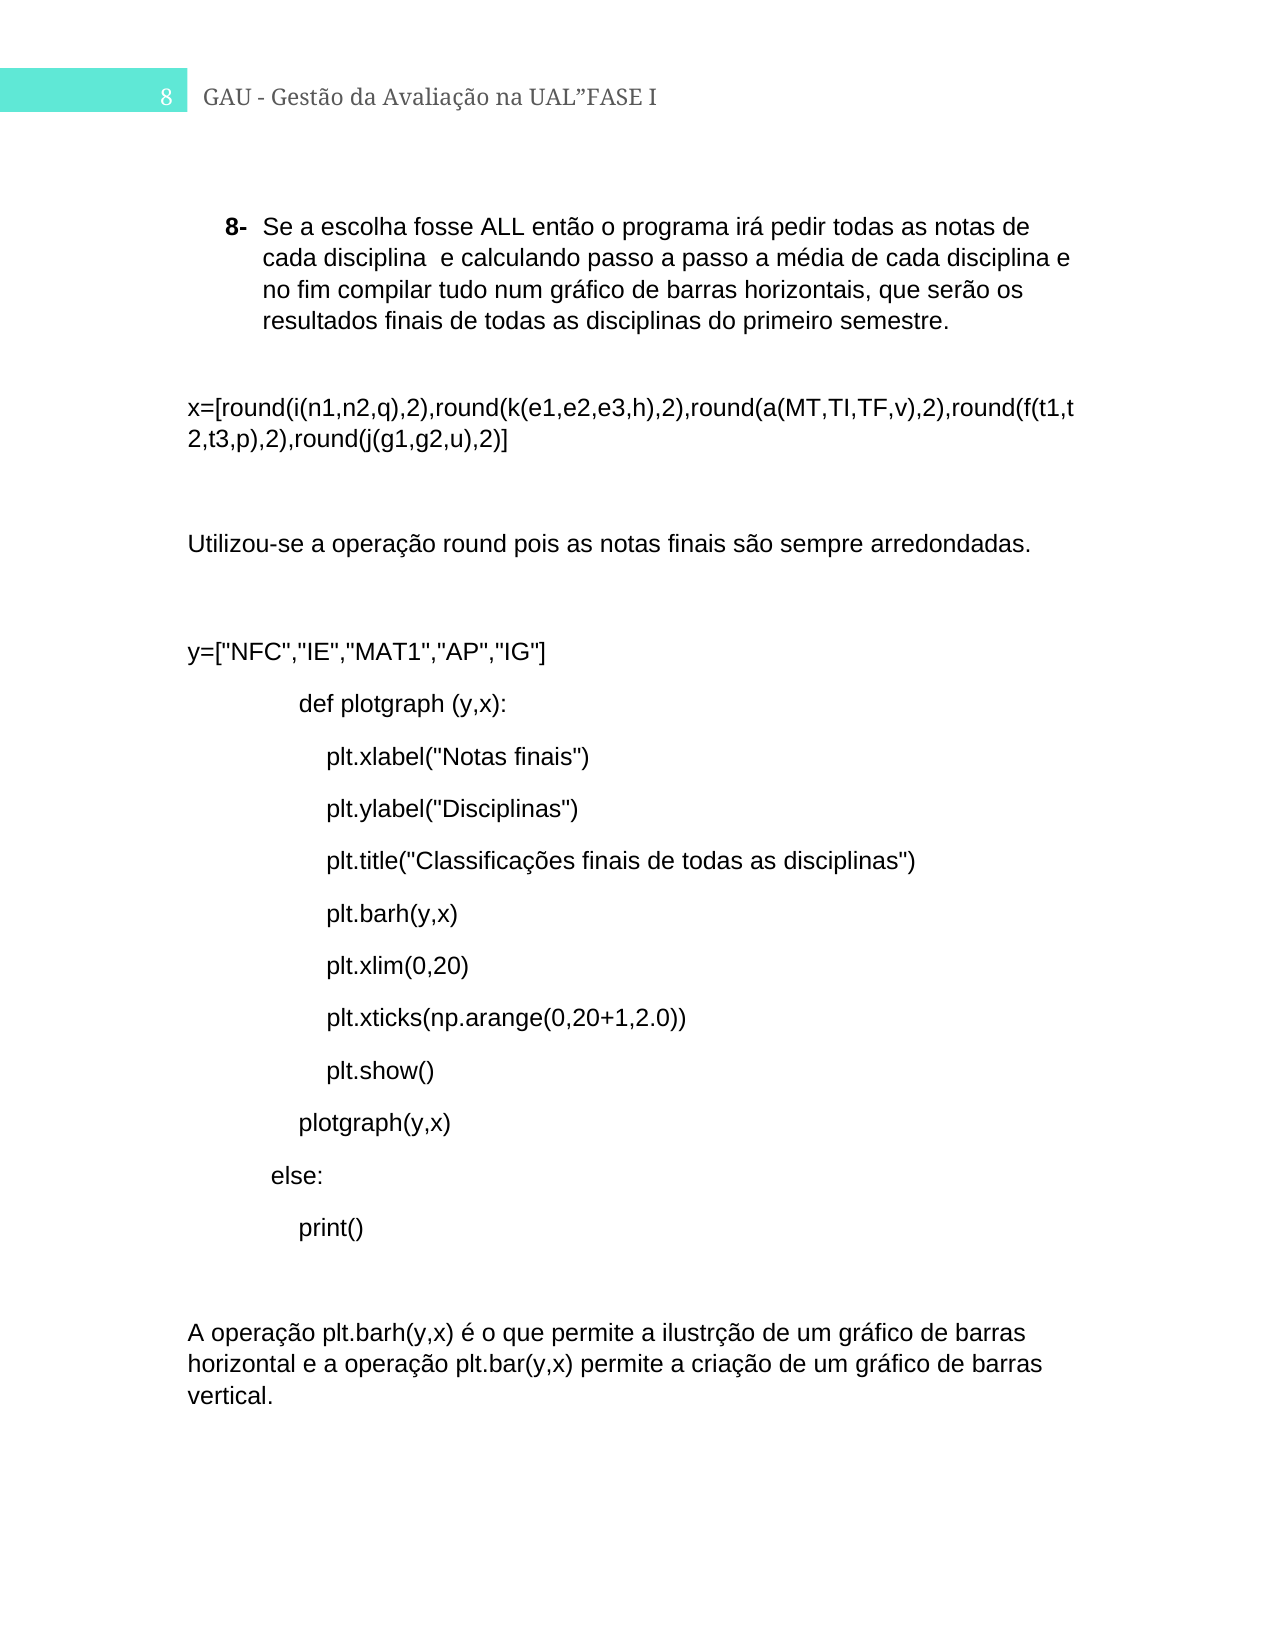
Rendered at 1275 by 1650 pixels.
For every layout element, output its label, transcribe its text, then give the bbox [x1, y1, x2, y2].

list Se a escolha fosse ALL então o programa irá pedir todas as notas de cada disciplina e calculando passo a passo a média de cada disciplina e no fim compilar tudo num gráfico de barras horizontais, que serão os resultados finais de todas as disciplinas do primeiro semestre. [225, 212, 1087, 335]
text def plotgraph (y,x): [187, 689, 1087, 718]
text Utilizou-se a operação round pois as notas finais são sempre arredondadas. [187, 529, 1087, 558]
text plt.xlabel("Notas finais") [187, 741, 1087, 770]
text else: [187, 1161, 1087, 1189]
text plt.xlim(0,20) [187, 951, 1087, 980]
text x=[round(i(n1,n2,q),2),round(k(e1,e2,e3,h),2),round(a(MT,TI,TF,v),2),round(f(t1,t2,t3,p),2),round(j(g1,g2,u),2)] [187, 359, 1087, 453]
text print() [187, 1213, 1087, 1242]
text plt.title("Classificações finais de todas as disciplinas") [187, 846, 1087, 875]
text plt.show() [187, 1056, 1087, 1084]
text plotgraph(y,x) [187, 1108, 1087, 1137]
text plt.ylabel("Disciplinas") [187, 794, 1087, 823]
text y=["NFC","IE","MAT1","AP","IG"] [187, 637, 1087, 665]
text plt.xticks(np.arange(0,20+1,2.0)) [187, 1003, 1087, 1032]
text A operação plt.barh(y,x) é o que permite a ilustrção de um gráfico de barras horizontal e a operação plt.bar(y,x) permite a criação de um gráfico de barras vertical. [187, 1318, 1087, 1410]
text plt.barh(y,x) [187, 899, 1087, 927]
